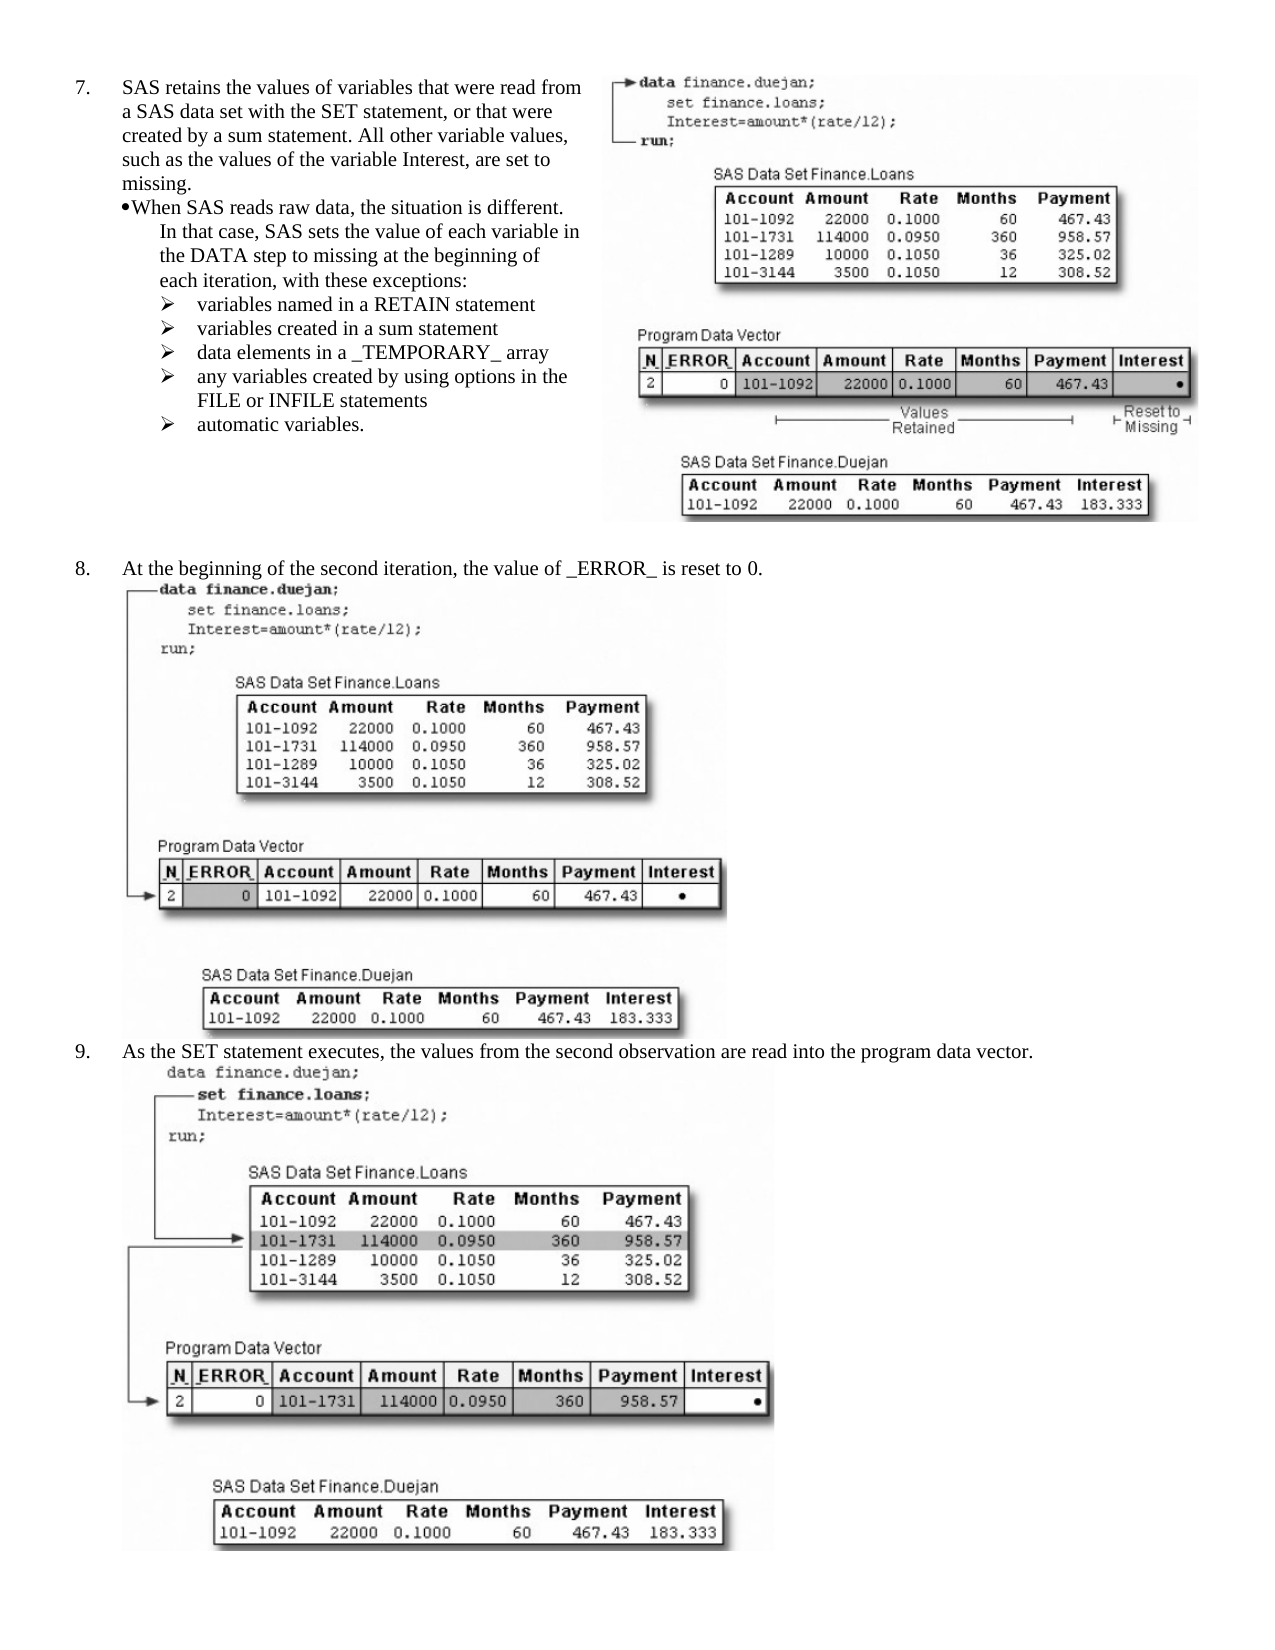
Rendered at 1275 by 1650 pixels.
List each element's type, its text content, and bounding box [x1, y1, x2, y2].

picture [602, 75, 1199, 522]
list When SAS reads raw data, the situation is different. In that case, SAS sets the value of each variable in the DATA step to missing at the beginning of each iteration, with these exceptions: [122, 195, 602, 292]
list automatic variables. [159, 412, 602, 436]
list SAS retains the values of variables that were read from a SAS data set with the SET statement, or that were created by a sum statement. All other variable values, such as the values of the variable Interest, are set to missing. [75, 75, 602, 195]
picture [121, 1062, 775, 1551]
list variables named in a RETAIN statement [159, 292, 602, 316]
picture [121, 580, 728, 1039]
list As the SET statement executes, the values from the second observation are read into the program data vector. [75, 1039, 1200, 1063]
list any variables created by using options in the FILE or INFILE statements [159, 364, 602, 412]
list variables created in a sum statement [159, 316, 602, 340]
list data elements in a _TEMPORARY_ array [159, 340, 602, 364]
list At the beginning of the second iteration, the value of _ERROR_ is reset to 0. [75, 556, 1200, 580]
